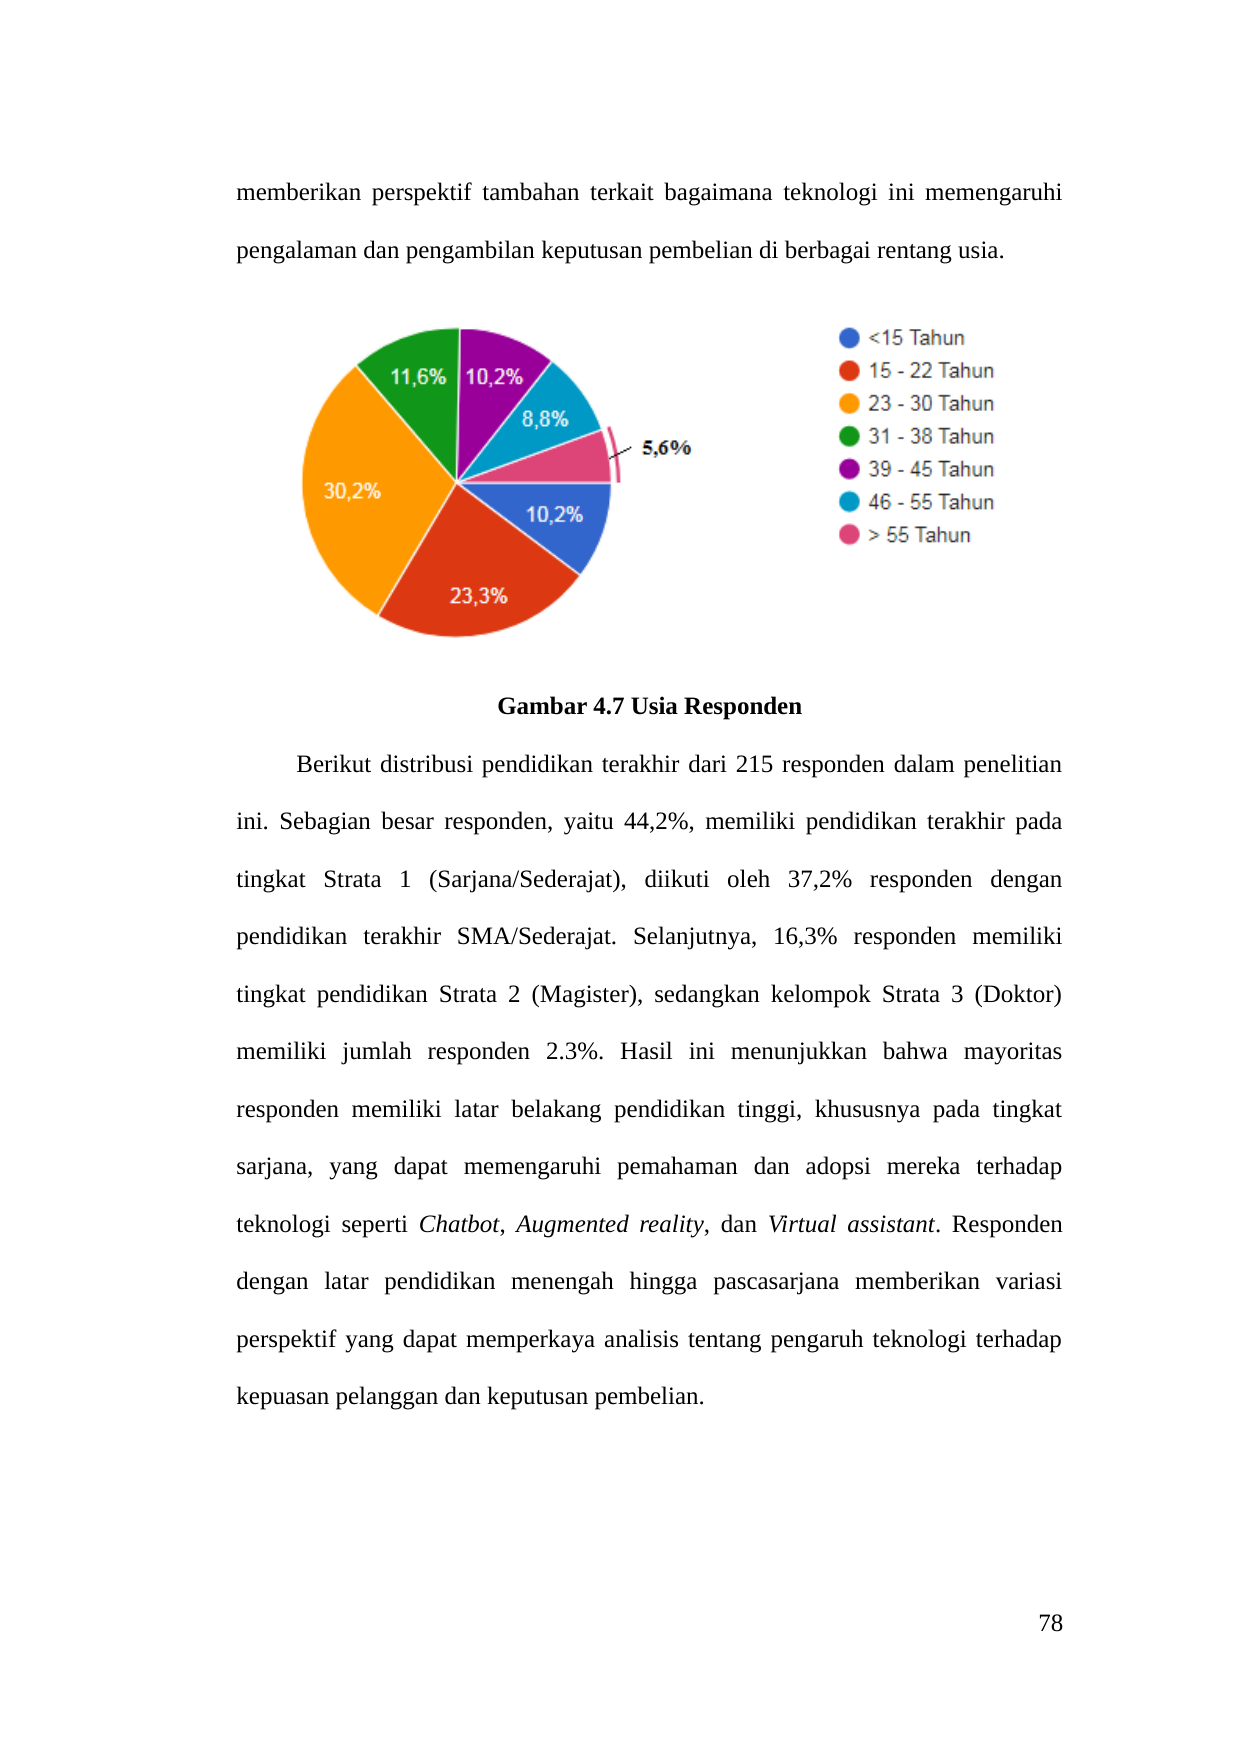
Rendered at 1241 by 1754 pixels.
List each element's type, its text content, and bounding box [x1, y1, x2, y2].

text Berikut distribusi pendidikan terakhir dari 215 responden dalam penelitian ini. Sebagian besar responden, yaitu 44,2%, memiliki pendidikan terakhir pada tingkat Strata 1 (Sarjana/Sederajat), diikuti oleh 37,2% responden dengan pendidikan terakhir SMA/Sederajat. Selanjutnya, 16,3% responden memiliki tingkat pendidikan Strata 2 (Magister), sedangkan kelompok Strata 3 (Doktor) memiliki jumlah responden 2.3%. Hasil ini menunjukkan bahwa mayoritas responden memiliki latar belakang pendidikan tinggi, khususnya pada tingkat sarjana, yang dapat memengaruhi pemahaman dan adopsi mereka terhadap teknologi seperti Chatbot, Augmented reality, dan Virtual assistant. Responden dengan latar pendidikan menengah hingga pascasarjana memberikan variasi perspektif yang dapat memperkaya analisis tentang pengaruh teknologi terhadap kepuasan pelanggan dan keputusan pembelian. [236, 749, 1063, 1410]
picture [295, 292, 1004, 663]
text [236, 177, 1063, 263]
